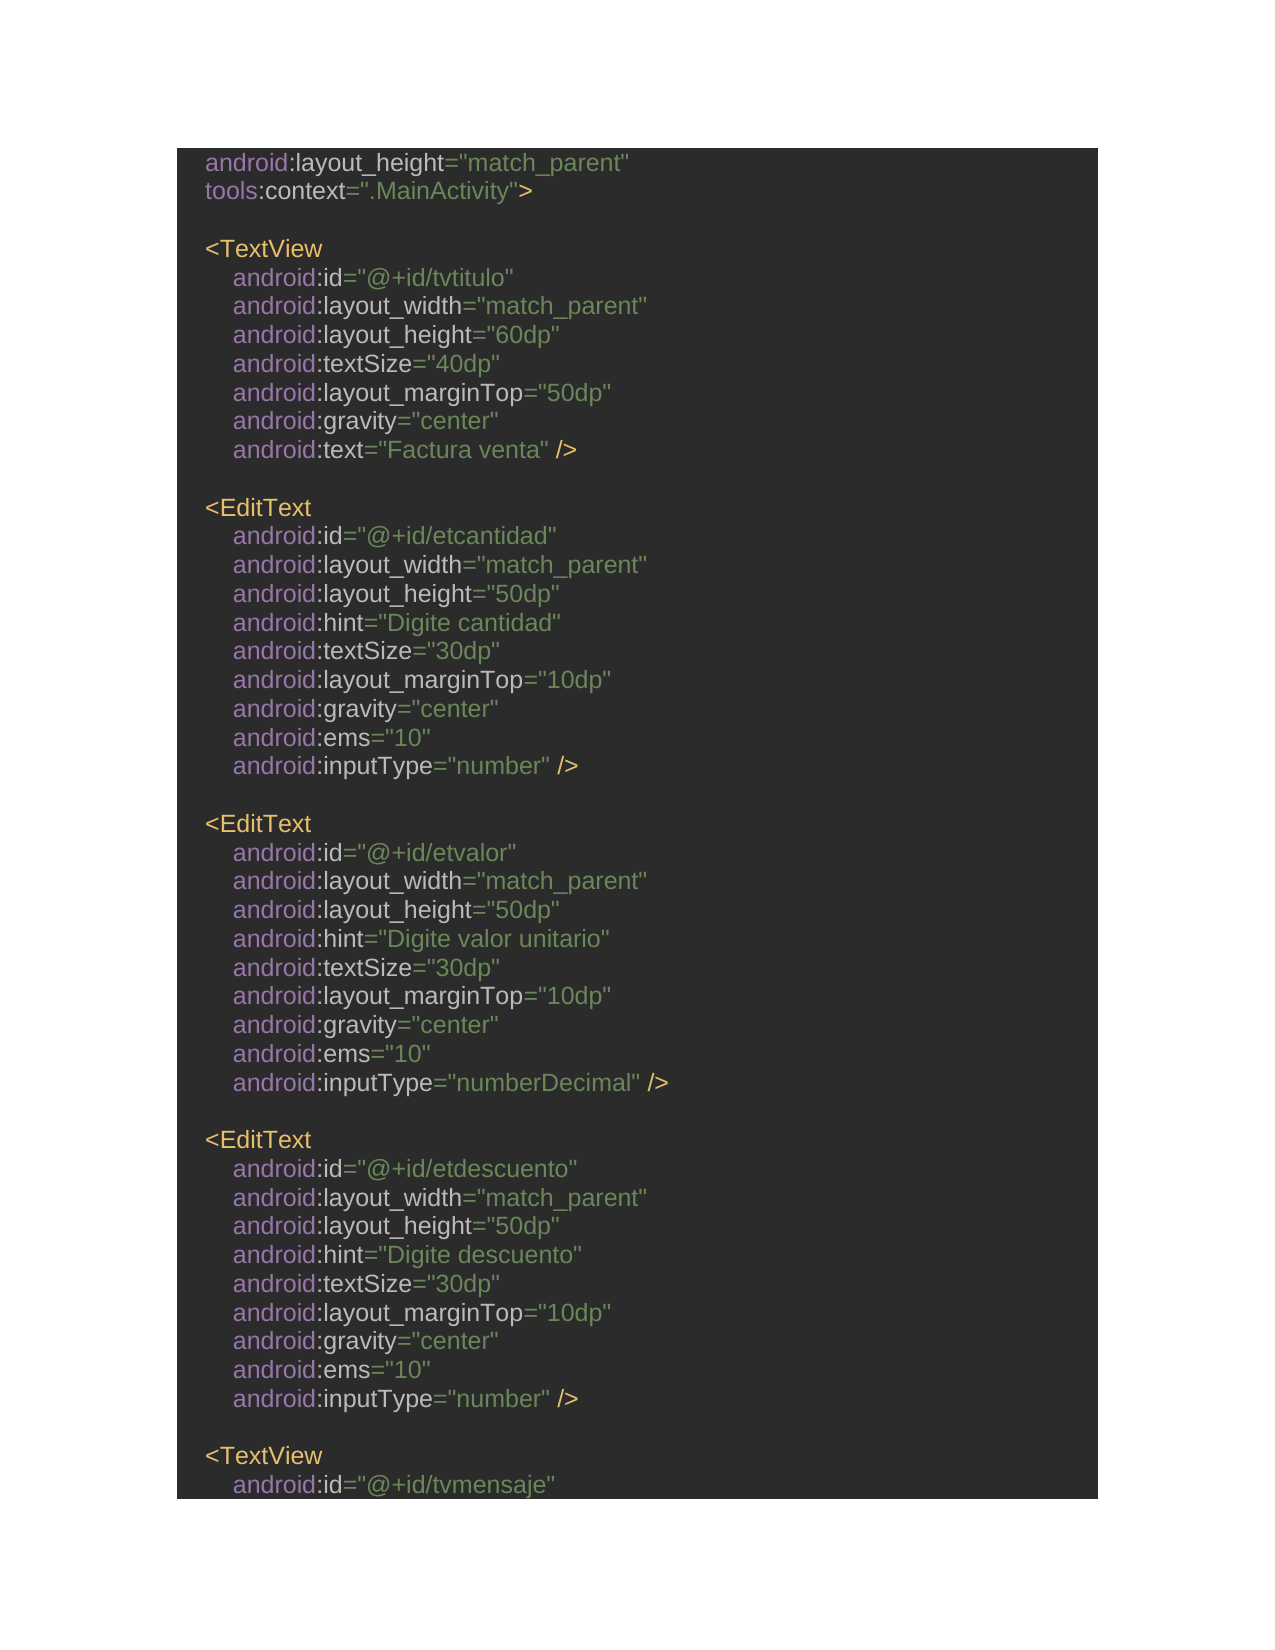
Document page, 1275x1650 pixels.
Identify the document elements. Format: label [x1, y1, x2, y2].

text [177, 148, 1098, 1499]
